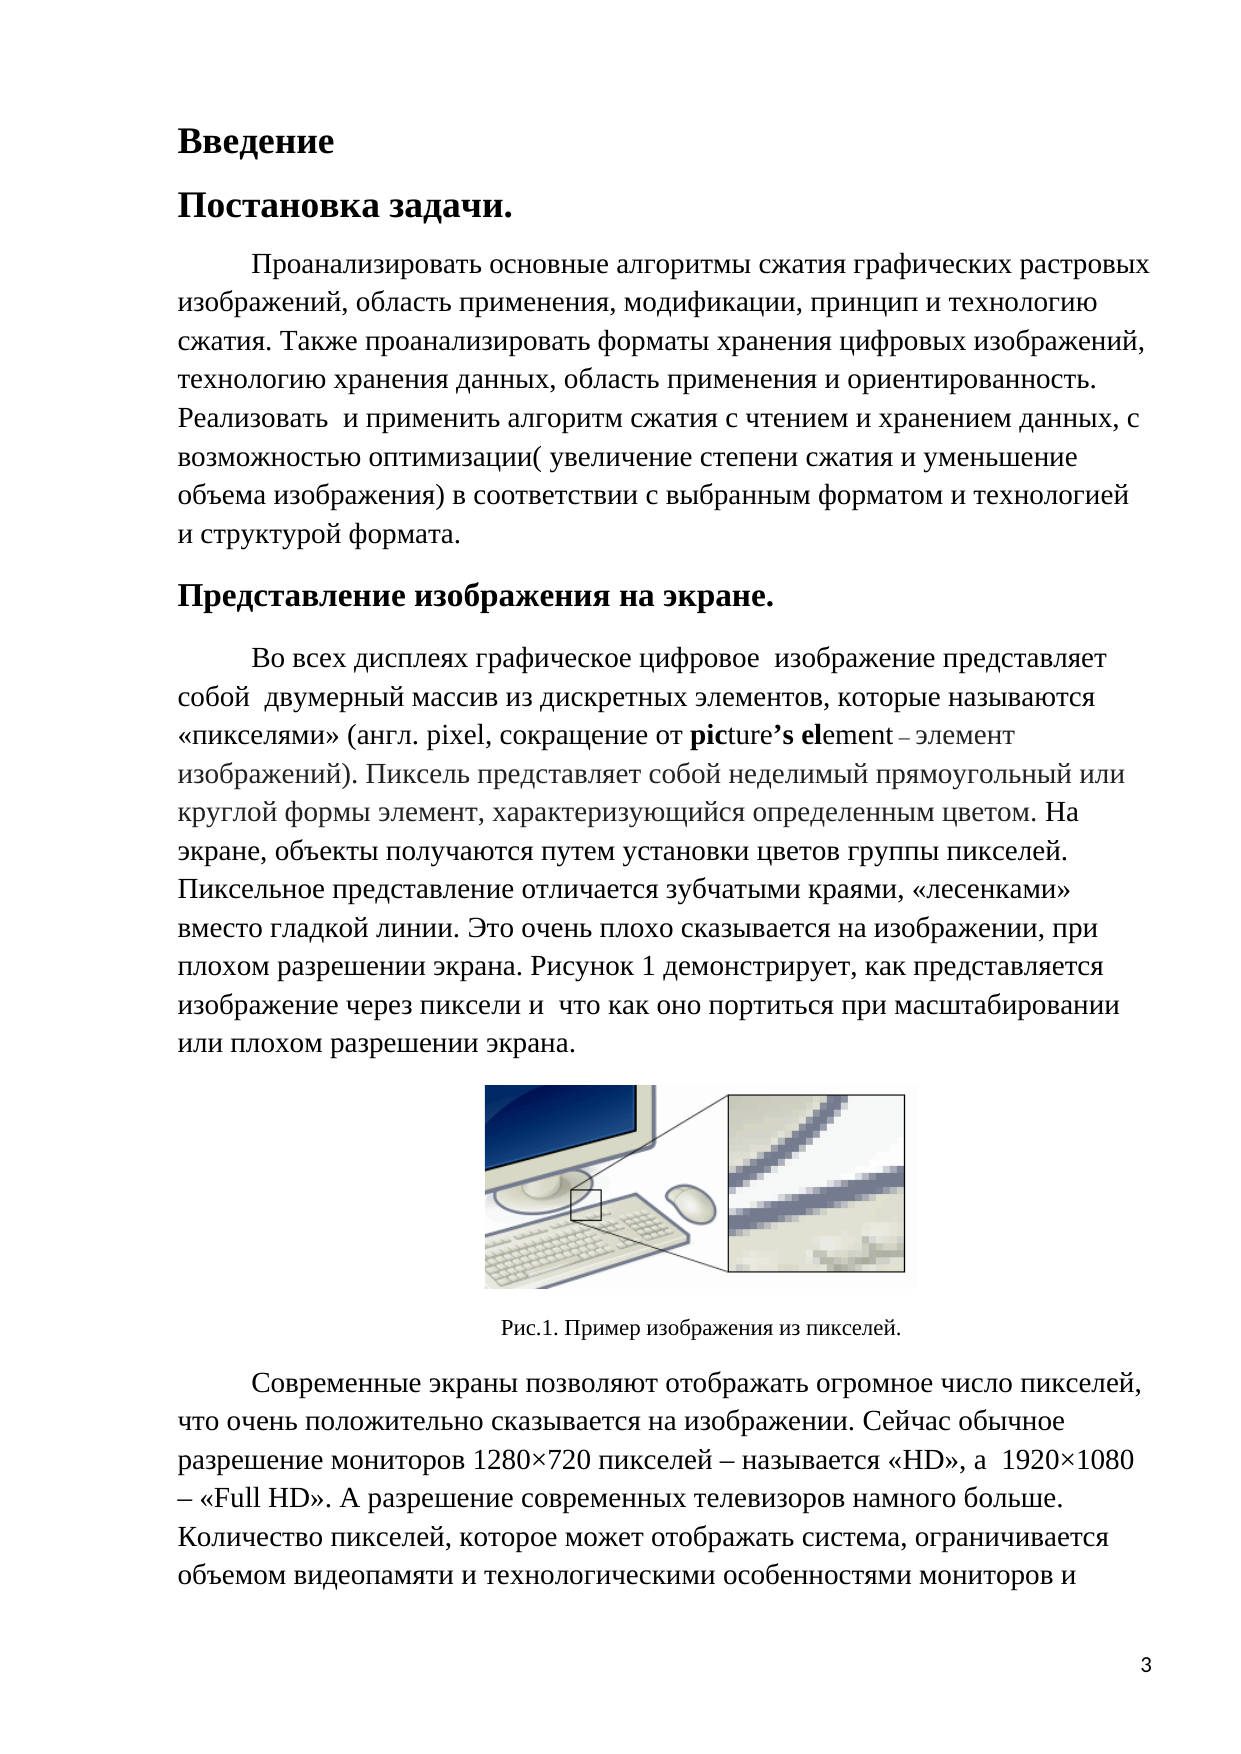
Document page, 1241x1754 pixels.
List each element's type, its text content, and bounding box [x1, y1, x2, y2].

text Введение [177, 118, 1152, 161]
text Во всех дисплеях графическое цифровое изображение представляет собой двумерный массив из дискретных элементов, которые называются «пикселями» (англ. pixel, сокращение от picture’s element – элемент изображений). Пиксель представляет собой неделимый прямоугольный или круглой формы элемент, характеризующийся определенным цветом. На экране, объекты получаются путем установки цветов группы пикселей. Пиксельное представление отличается зубчатыми краями, «лесенками» вместо гладкой линии. Это очень плохо сказывается на изображении, при плохом разрешении экрана. Рисунок 1 демонстрирует, как представляется изображение через пиксели и что как оно портиться при масштабировании или плохом разрешении экрана. [177, 640, 1152, 1059]
text Постановка задачи. [177, 182, 1152, 225]
text Представление изображения на экране. [177, 575, 1152, 613]
text Проанализировать основные алгоритмы сжатия графических растровых изображений, область применения, модификации, принцип и технологию сжатия. Также проанализировать форматы хранения цифровых изображений, технологию хранения данных, область применения и ориентированность. Реализовать и применить алгоритм сжатия с чтением и хранением данных, с возможностью оптимизации( увеличение степени сжатия и уменьшение объема изображения) в соответствии с выбранным форматом и технологией и структурой формата. [177, 246, 1152, 549]
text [177, 1365, 1152, 1591]
text Рис.1. Пример изображения из пикселей. [177, 1314, 1152, 1340]
picture [484, 1085, 918, 1289]
